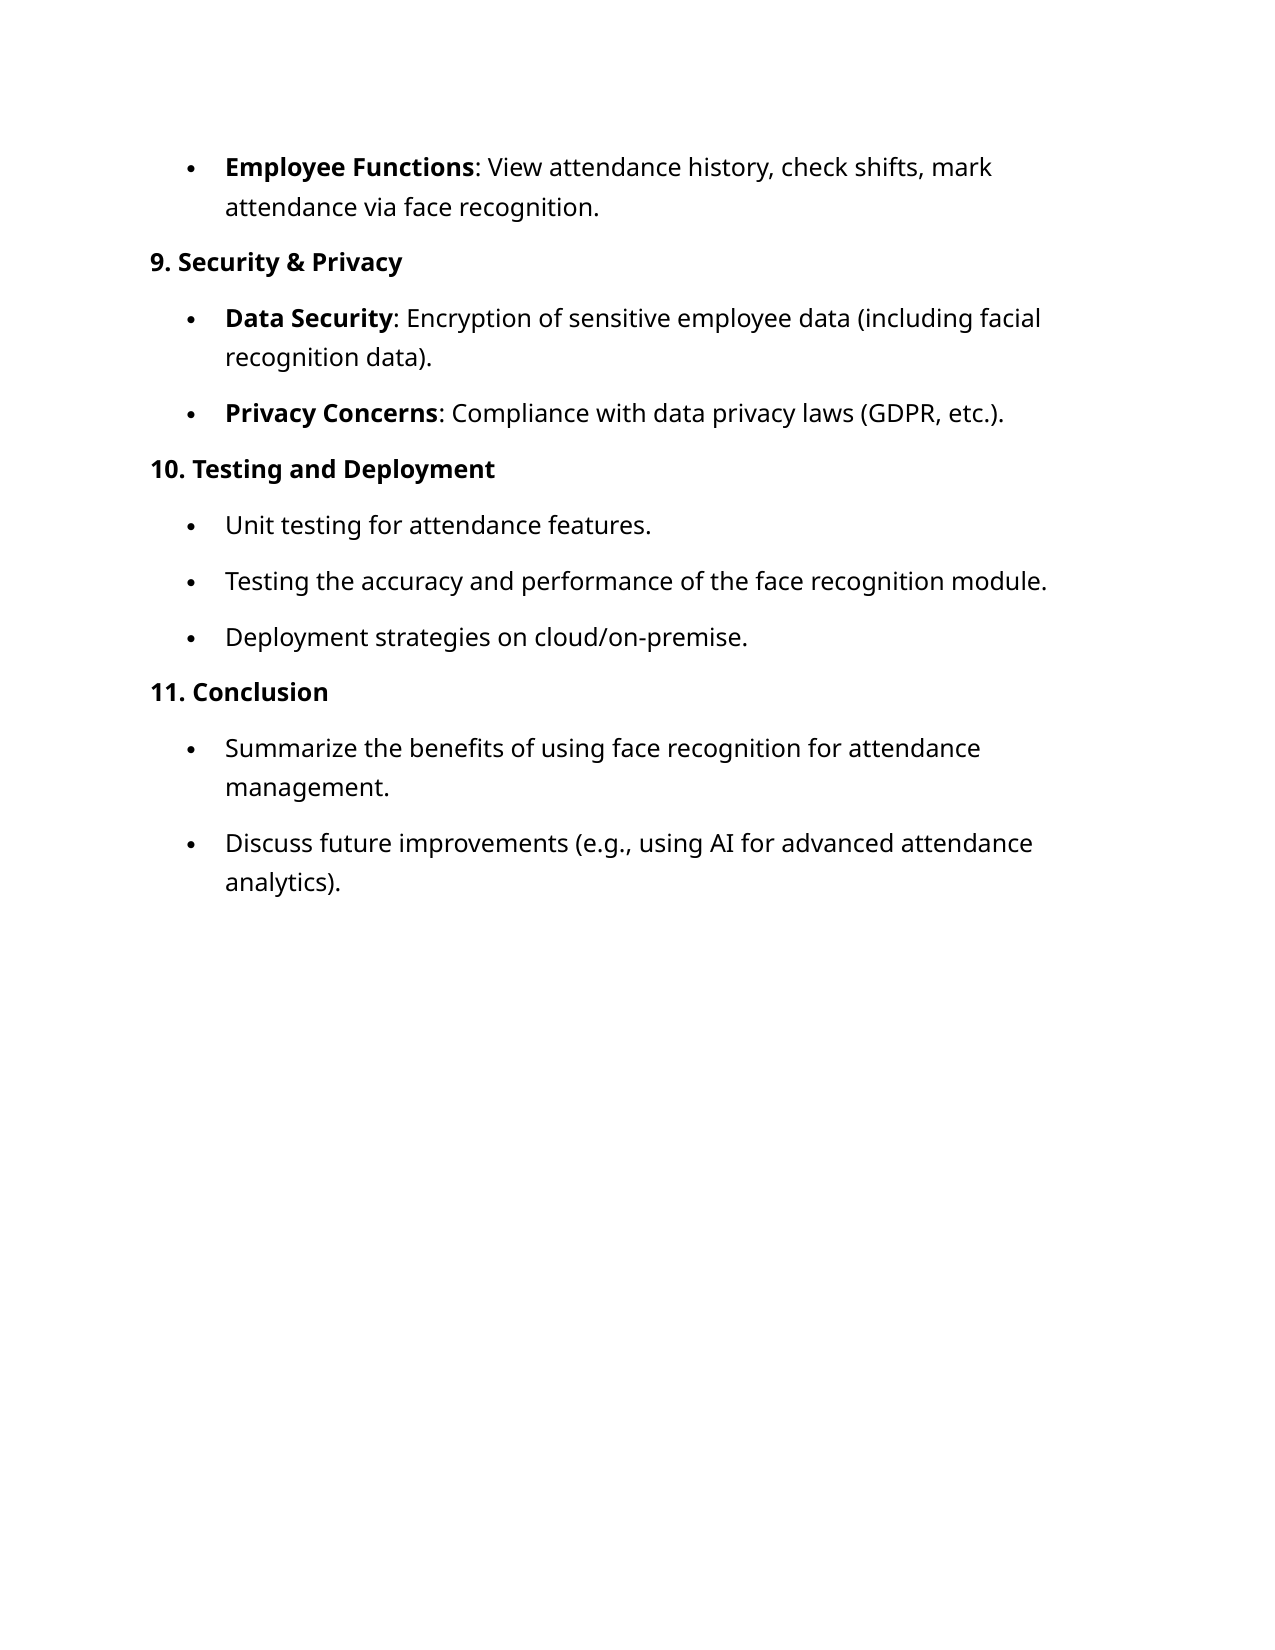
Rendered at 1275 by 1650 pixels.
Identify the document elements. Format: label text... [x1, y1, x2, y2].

list Testing the accuracy and performance of the face recognition module. [187, 563, 1125, 597]
text 9. Security & Privacy [150, 245, 1125, 279]
text 11. Conclusion [150, 675, 1125, 709]
list Summarize the benefits of using face recognition for attendance management. [187, 731, 1125, 804]
list Deployment strategies on cloud/on-premise. [187, 619, 1125, 653]
list Discuss future improvements (e.g., using AI for advanced attendance analytics). [187, 826, 1125, 899]
list Unit testing for attendance features. [187, 507, 1125, 542]
list Privacy Concerns: Compliance with data privacy laws (GDPR, etc.). [187, 396, 1125, 430]
text 10. Testing and Deployment [150, 452, 1125, 486]
list Data Security: Encryption of sensitive employee data (including facial recognition data). [187, 301, 1125, 374]
list Employee Functions: View attendance history, check shifts, mark attendance via face recognition. [187, 150, 1125, 223]
